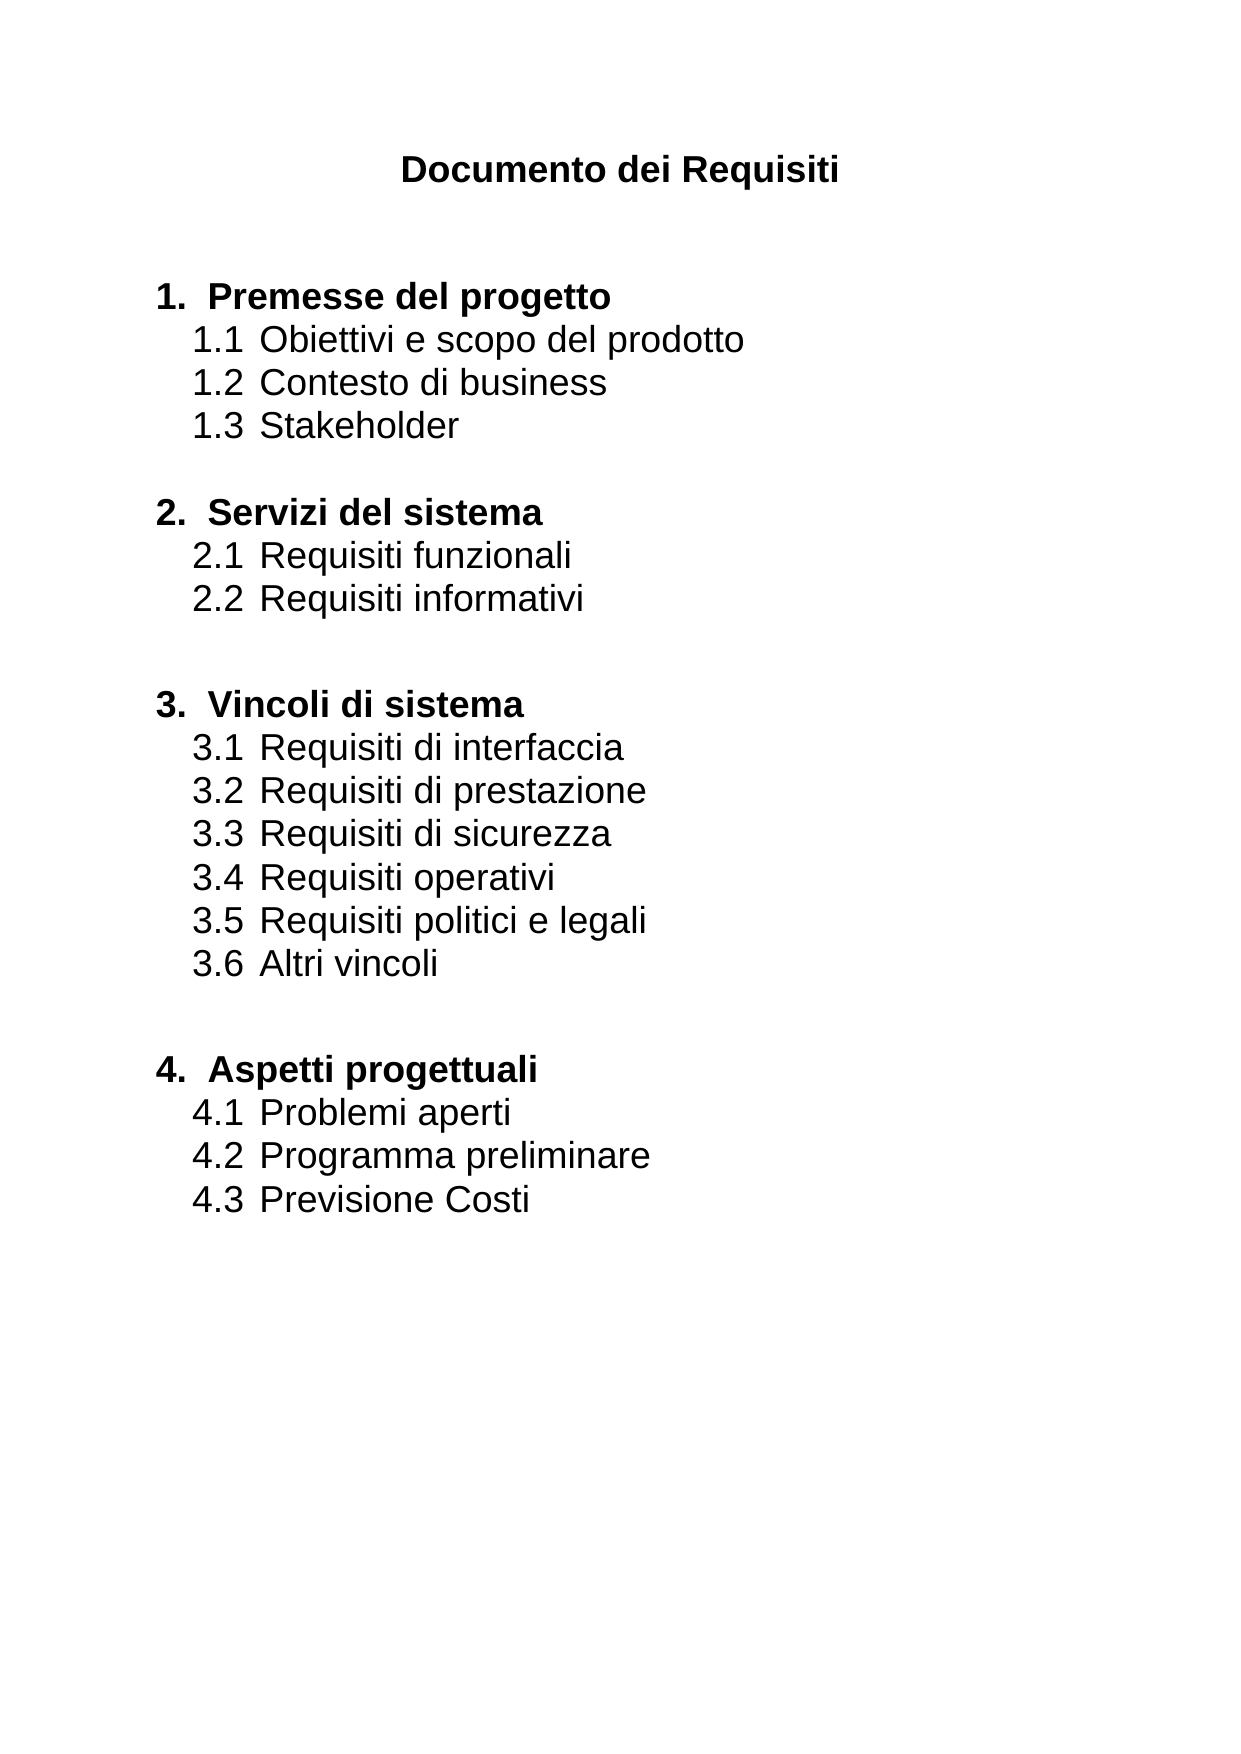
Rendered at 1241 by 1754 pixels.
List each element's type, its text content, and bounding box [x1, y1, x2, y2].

list Premesse del progetto [156, 274, 1122, 317]
list Requisiti operativi [192, 855, 1122, 898]
list Requisiti di sicurezza [192, 812, 1122, 855]
list Requisiti funzionali [192, 533, 1122, 576]
list Vincoli di sistema [156, 682, 1122, 725]
list Problemi aperti [192, 1091, 1122, 1134]
list Altri vincoli [192, 941, 1122, 984]
text Documento dei Requisiti [118, 148, 1122, 191]
list Aspetti progettuali [156, 1047, 1122, 1091]
list Previsione Costi [192, 1177, 1122, 1220]
list Requisiti informativi [192, 576, 1122, 619]
list Requisiti politici e legali [192, 898, 1122, 941]
list Requisiti di prestazione [192, 768, 1122, 812]
list Obiettivi e scopo del prodotto [192, 317, 1122, 360]
list Contesto di business [192, 360, 1122, 403]
list Stakeholder [192, 403, 1122, 447]
list Requisiti di interfaccia [192, 725, 1122, 768]
list Servizi del sistema [156, 490, 1122, 533]
list Programma preliminare [192, 1134, 1122, 1177]
